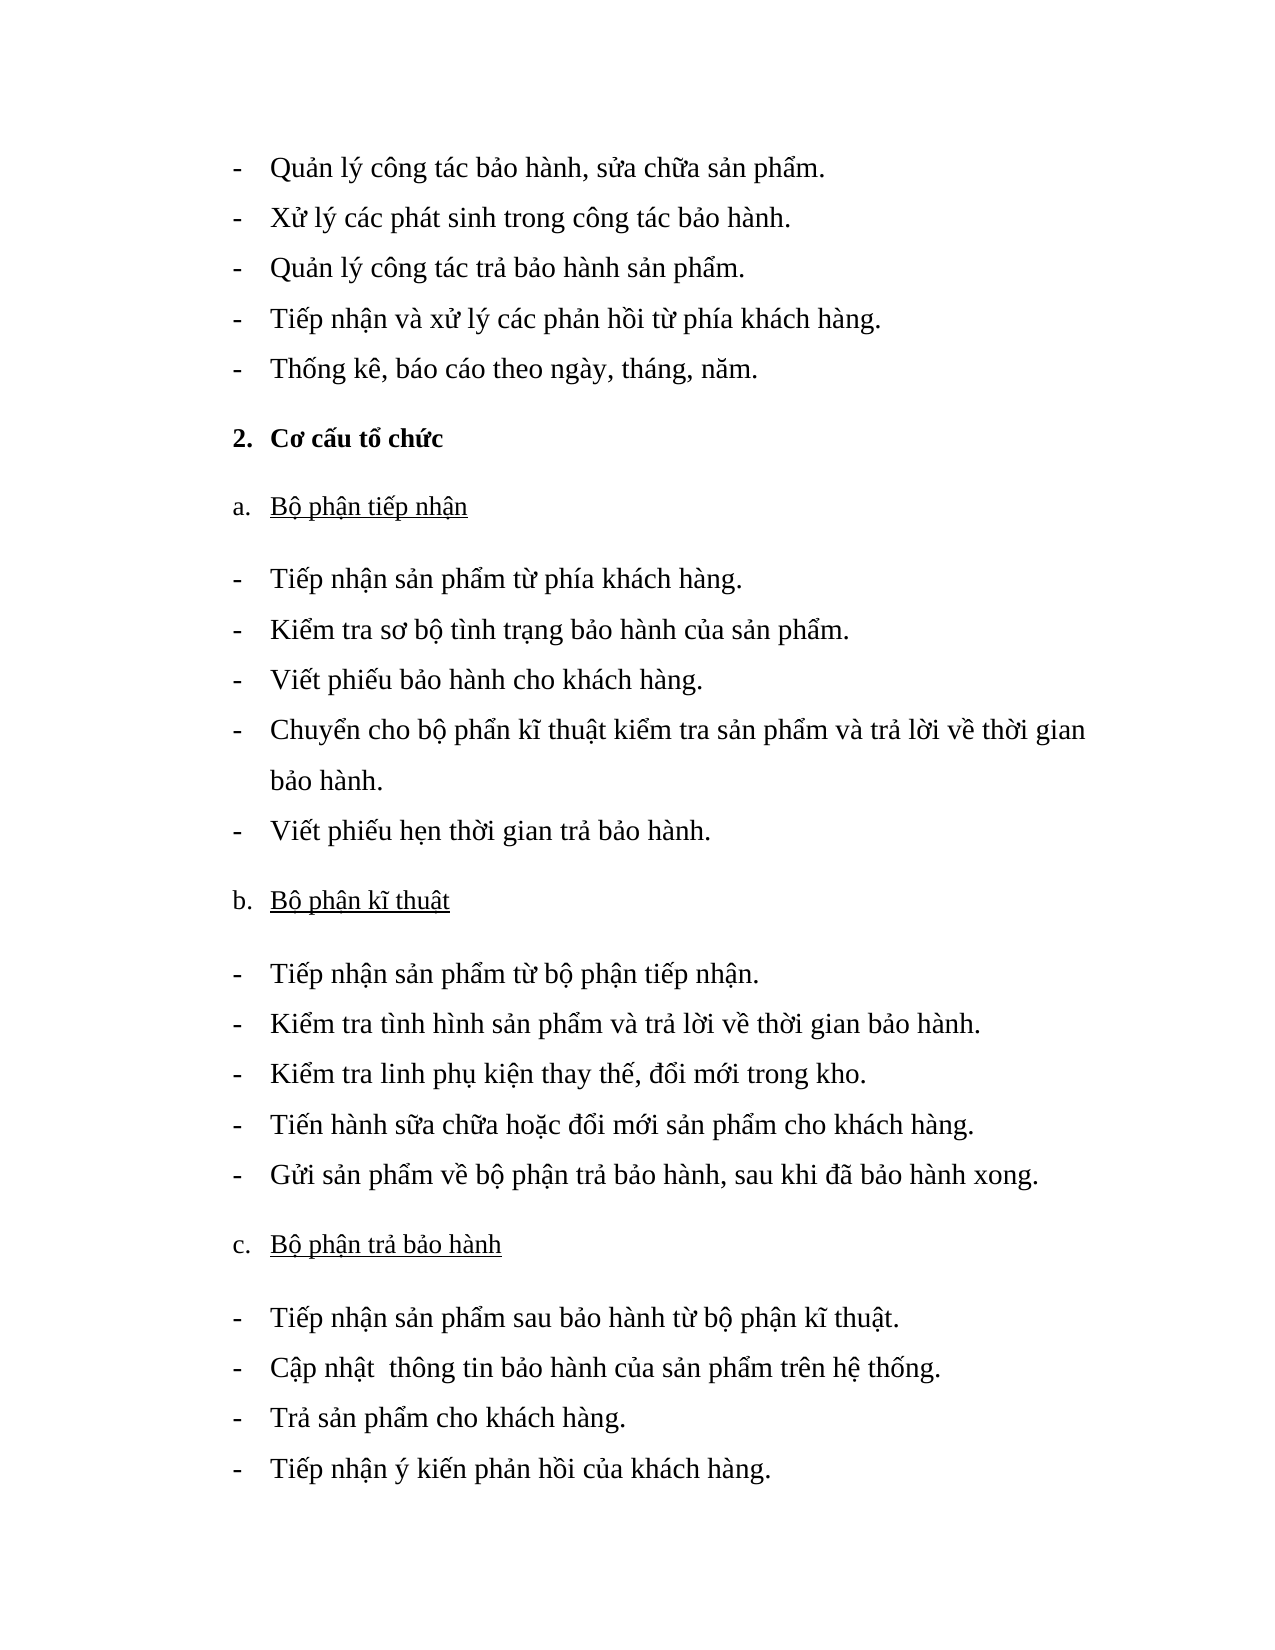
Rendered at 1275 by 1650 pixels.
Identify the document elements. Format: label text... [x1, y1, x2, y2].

list Tiếp nhận sản phẩm từ phía khách hàng. [232, 562, 1125, 595]
list Tiếp nhận và xử lý các phản hồi từ phía khách hàng. [232, 301, 1125, 334]
list Tiếp nhận sản phẩm sau bảo hành từ bộ phận kĩ thuật. [232, 1300, 1125, 1333]
list Cập nhật thông tin bảo hành của sản phẩm trên hệ thống. [232, 1350, 1125, 1384]
list Chuyển cho bộ phẩn kĩ thuật kiểm tra sản phẩm và trả lời về thời gian bảo hành. [232, 712, 1125, 796]
list Kiểm tra tình hình sản phẩm và trả lời về thời gian bảo hành. [232, 1006, 1125, 1040]
subtitle Bộ phận trả bảo hành [232, 1228, 1125, 1259]
list Kiểm tra sơ bộ tình trạng bảo hành của sản phẩm. [232, 612, 1125, 645]
subtitle Bộ phận kĩ thuật [232, 884, 1125, 915]
list Kiểm tra linh phụ kiện thay thế, đổi mới trong kho. [232, 1057, 1125, 1090]
list Quản lý công tác bảo hành, sửa chữa sản phẩm. [232, 150, 1125, 183]
list Tiếp nhận sản phẩm từ bộ phận tiếp nhận. [232, 956, 1125, 989]
list Viết phiếu hẹn thời gian trả bảo hành. [232, 813, 1125, 847]
list Gửi sản phẩm về bộ phận trả bảo hành, sau khi đã bảo hành xong. [232, 1157, 1125, 1191]
subtitle Cơ cấu tổ chức [232, 422, 1125, 453]
list Thống kê, báo cáo theo ngày, tháng, năm. [232, 351, 1125, 385]
list Quản lý công tác trả bảo hành sản phẩm. [232, 251, 1125, 284]
list Tiến hành sữa chữa hoặc đổi mới sản phẩm cho khách hàng. [232, 1107, 1125, 1140]
list Viết phiếu bảo hành cho khách hàng. [232, 662, 1125, 696]
subtitle Bộ phận tiếp nhận [232, 490, 1125, 521]
list Xử lý các phát sinh trong công tác bảo hành. [232, 200, 1125, 234]
list Tiếp nhận ý kiến phản hồi của khách hàng. [232, 1451, 1125, 1484]
list Trả sản phẩm cho khách hàng. [232, 1401, 1125, 1434]
